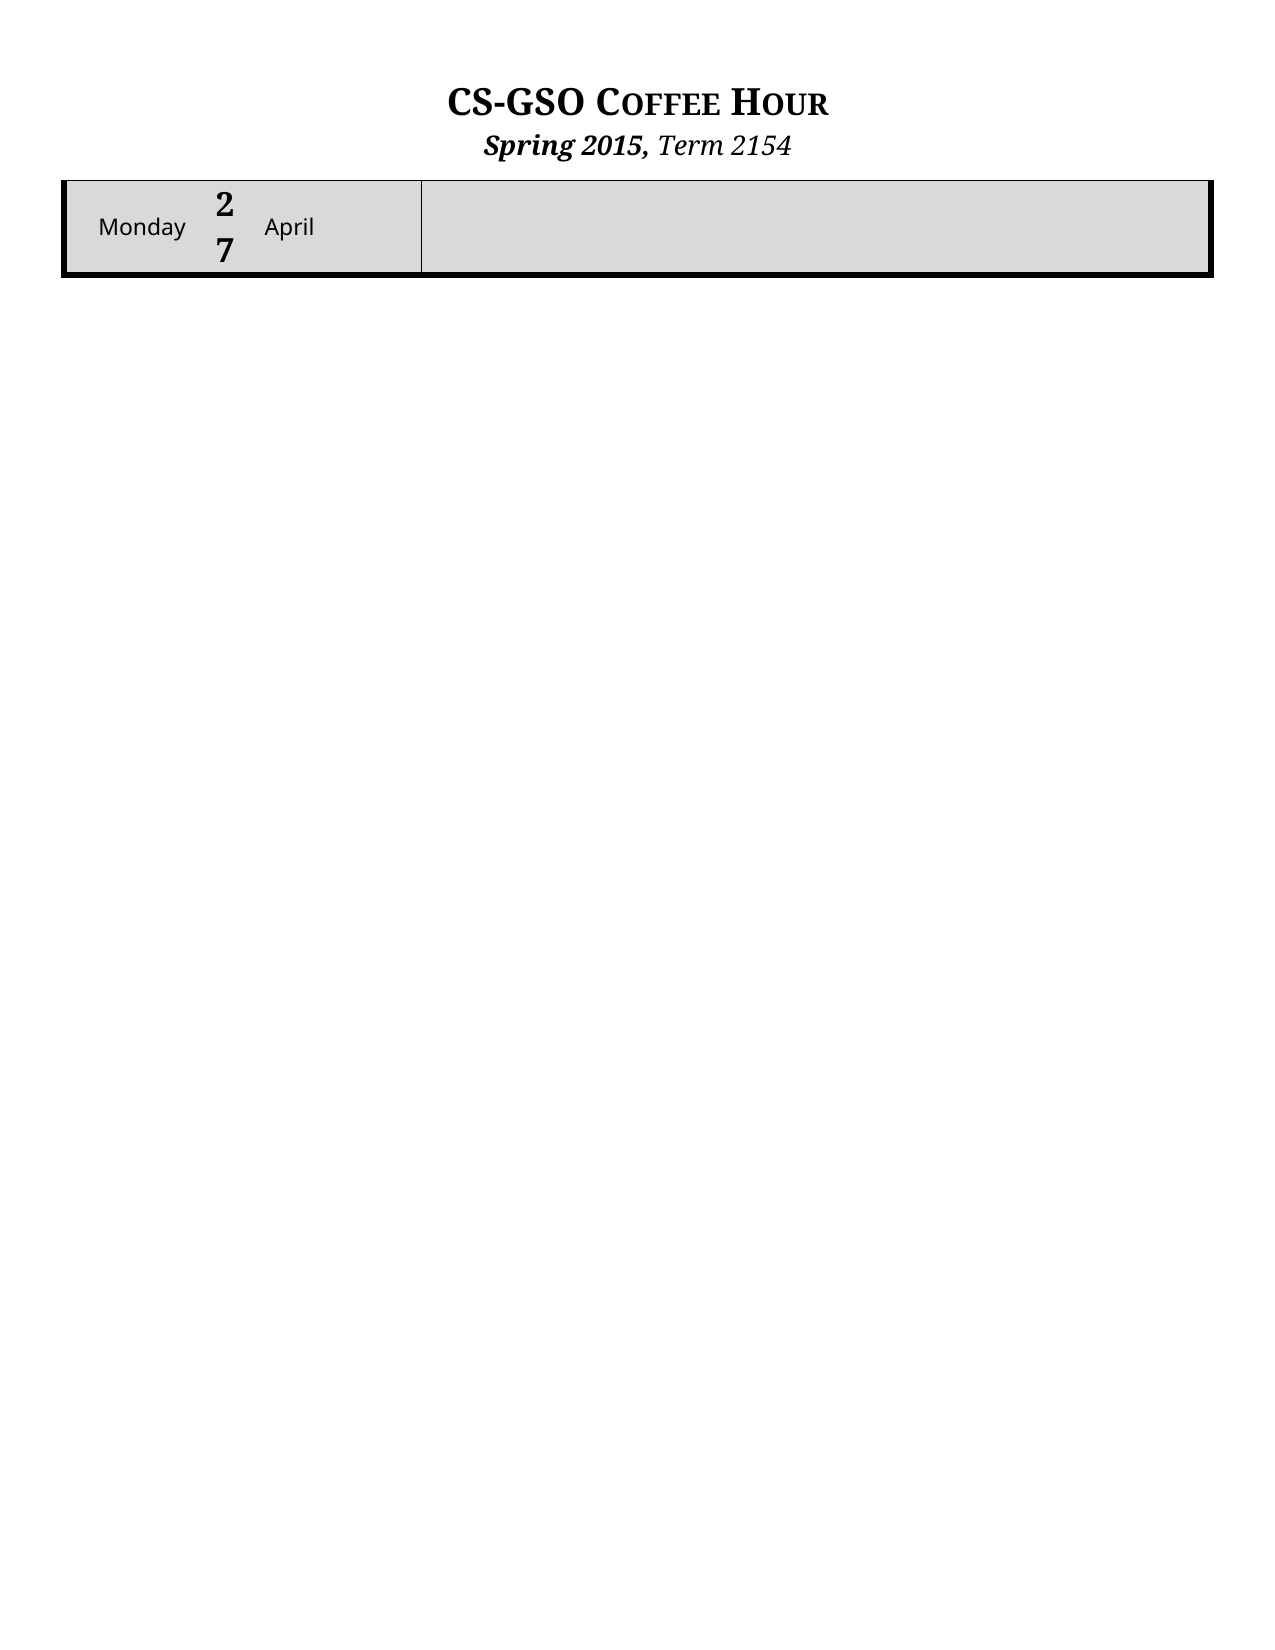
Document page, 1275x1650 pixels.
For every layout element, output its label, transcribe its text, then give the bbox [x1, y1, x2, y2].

table_cell Monday [67, 181, 197, 272]
table_cell April [253, 181, 421, 272]
table_cell 27 [197, 181, 253, 272]
table_cell [422, 181, 1208, 272]
